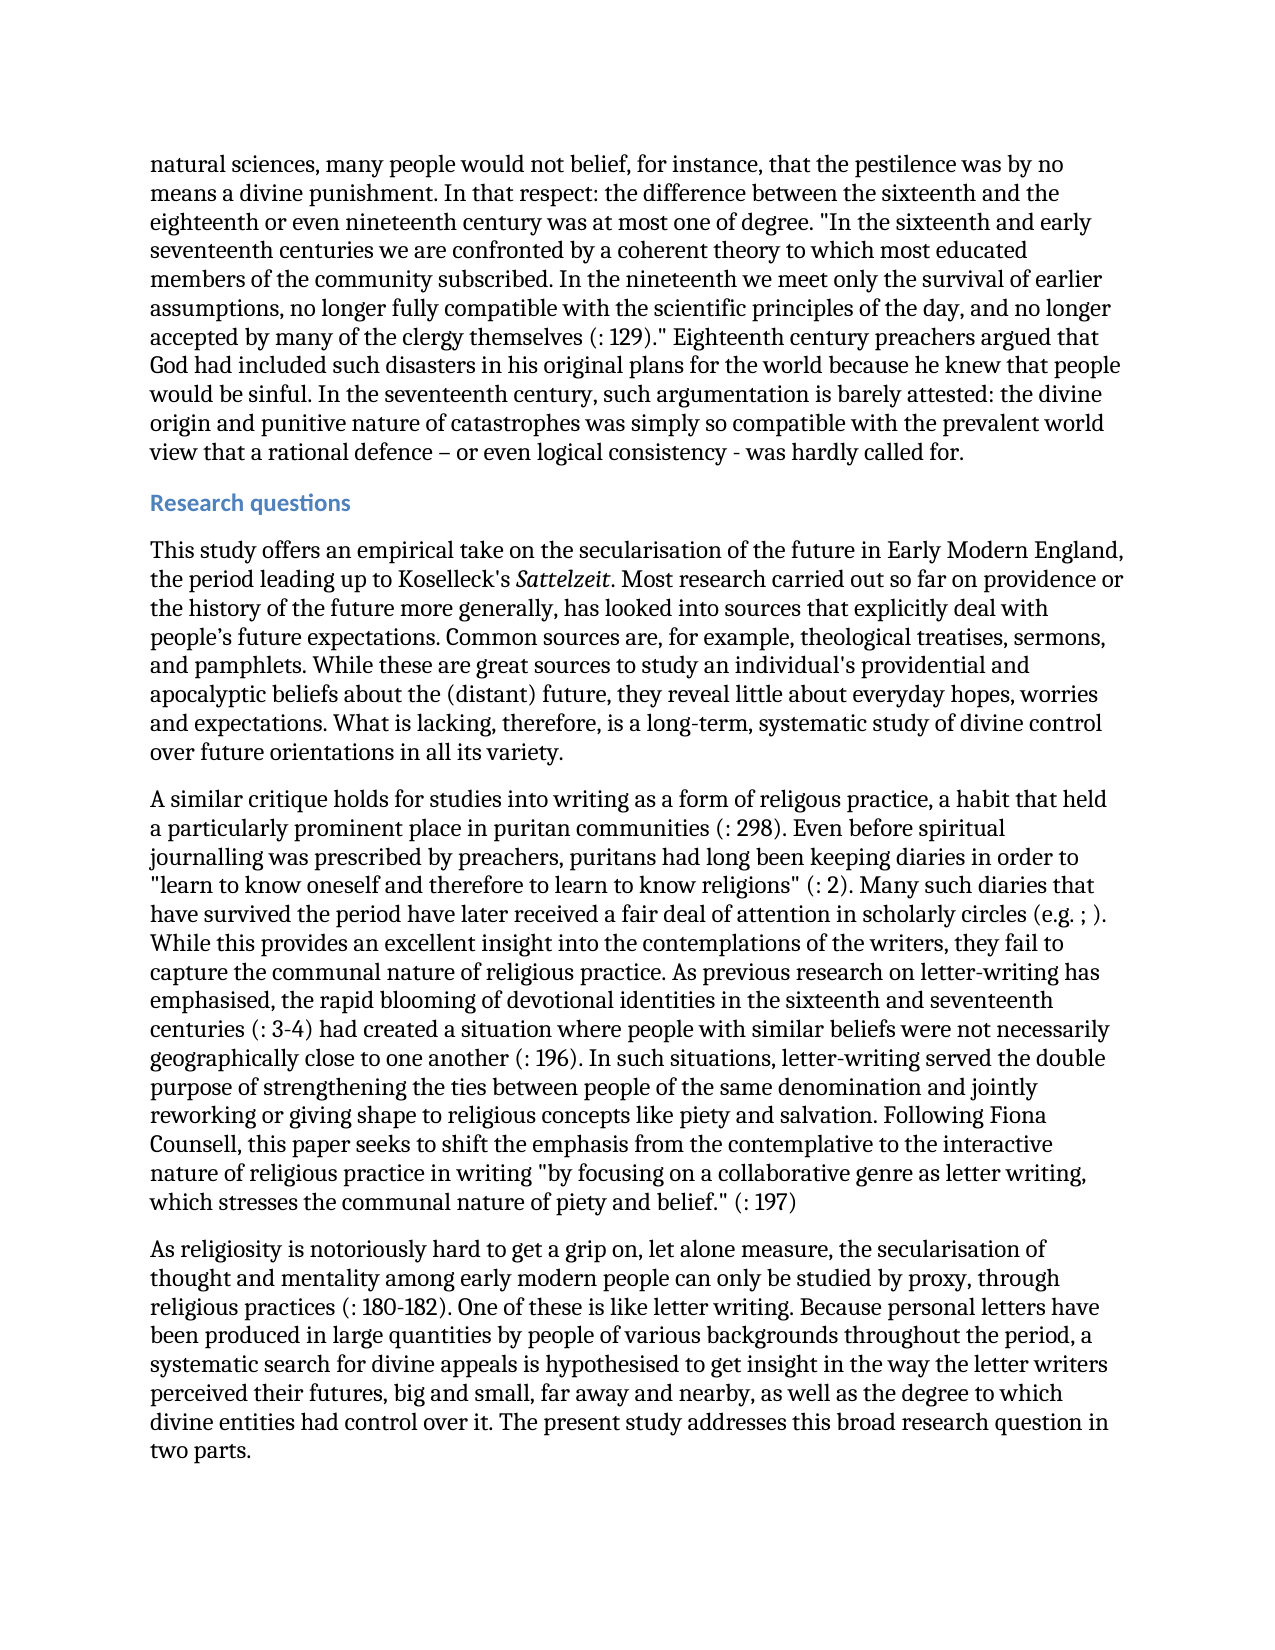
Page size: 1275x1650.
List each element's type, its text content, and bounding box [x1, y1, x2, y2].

text This study offers an empirical take on the secularisation of the future in Early Modern England, the period leading up to Koselleck's Sattelzeit. Most research carried out so far on providence or the history of the future more generally, has looked into sources that explicitly deal with people’s future expectations. Common sources are, for example, theological treatises, sermons, and pamphlets. While these are great sources to study an individual's providential and apocalyptic beliefs about the (distant) future, they reveal little about everyday hopes, worries and expectations. What is lacking, therefore, is a long-term, systematic study of divine control over future orientations in all its variety. [150, 536, 1125, 766]
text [150, 150, 1125, 466]
subtitle Research questions [150, 487, 1125, 518]
text A similar critique holds for studies into writing as a form of religous practice, a habit that held a particularly prominent place in puritan communities (: 298). Even before spiritual journalling was prescribed by preachers, puritans had long been keeping diaries in order to "learn to know oneself and therefore to learn to know religions" (: 2). Many such diaries that have survived the period have later received a fair deal of attention in scholarly circles (e.g. ; ). While this provides an excellent insight into the contemplations of the writers, they fail to capture the communal nature of religious practice. As previous research on letter-writing has emphasised, the rapid blooming of devotional identities in the sixteenth and seventeenth centuries (: 3-4) had created a situation where people with similar beliefs were not necessarily geographically close to one another (: 196). In such situations, letter-writing served the double purpose of strengthening the ties between people of the same denomination and jointly reworking or giving shape to religious concepts like piety and salvation. Following Fiona Counsell, this paper seeks to shift the emphasis from the contemplative to the interactive nature of religious practice in writing "by focusing on a collaborative genre as letter writing, which stresses the communal nature of piety and belief." (: 197) [150, 785, 1125, 1216]
text As religiosity is notoriously hard to get a grip on, let alone measure, the secularisation of thought and mentality among early modern people can only be studied by proxy, through religious practices (: 180-182). One of these is like letter writing. Because personal letters have been produced in large quantities by people of various backgrounds throughout the period, a systematic search for divine appeals is hypothesised to get insight in the way the letter writers perceived their futures, big and small, far away and nearby, as well as the degree to which divine entities had control over it. The present study addresses this broad research question in two parts. [150, 1235, 1125, 1465]
